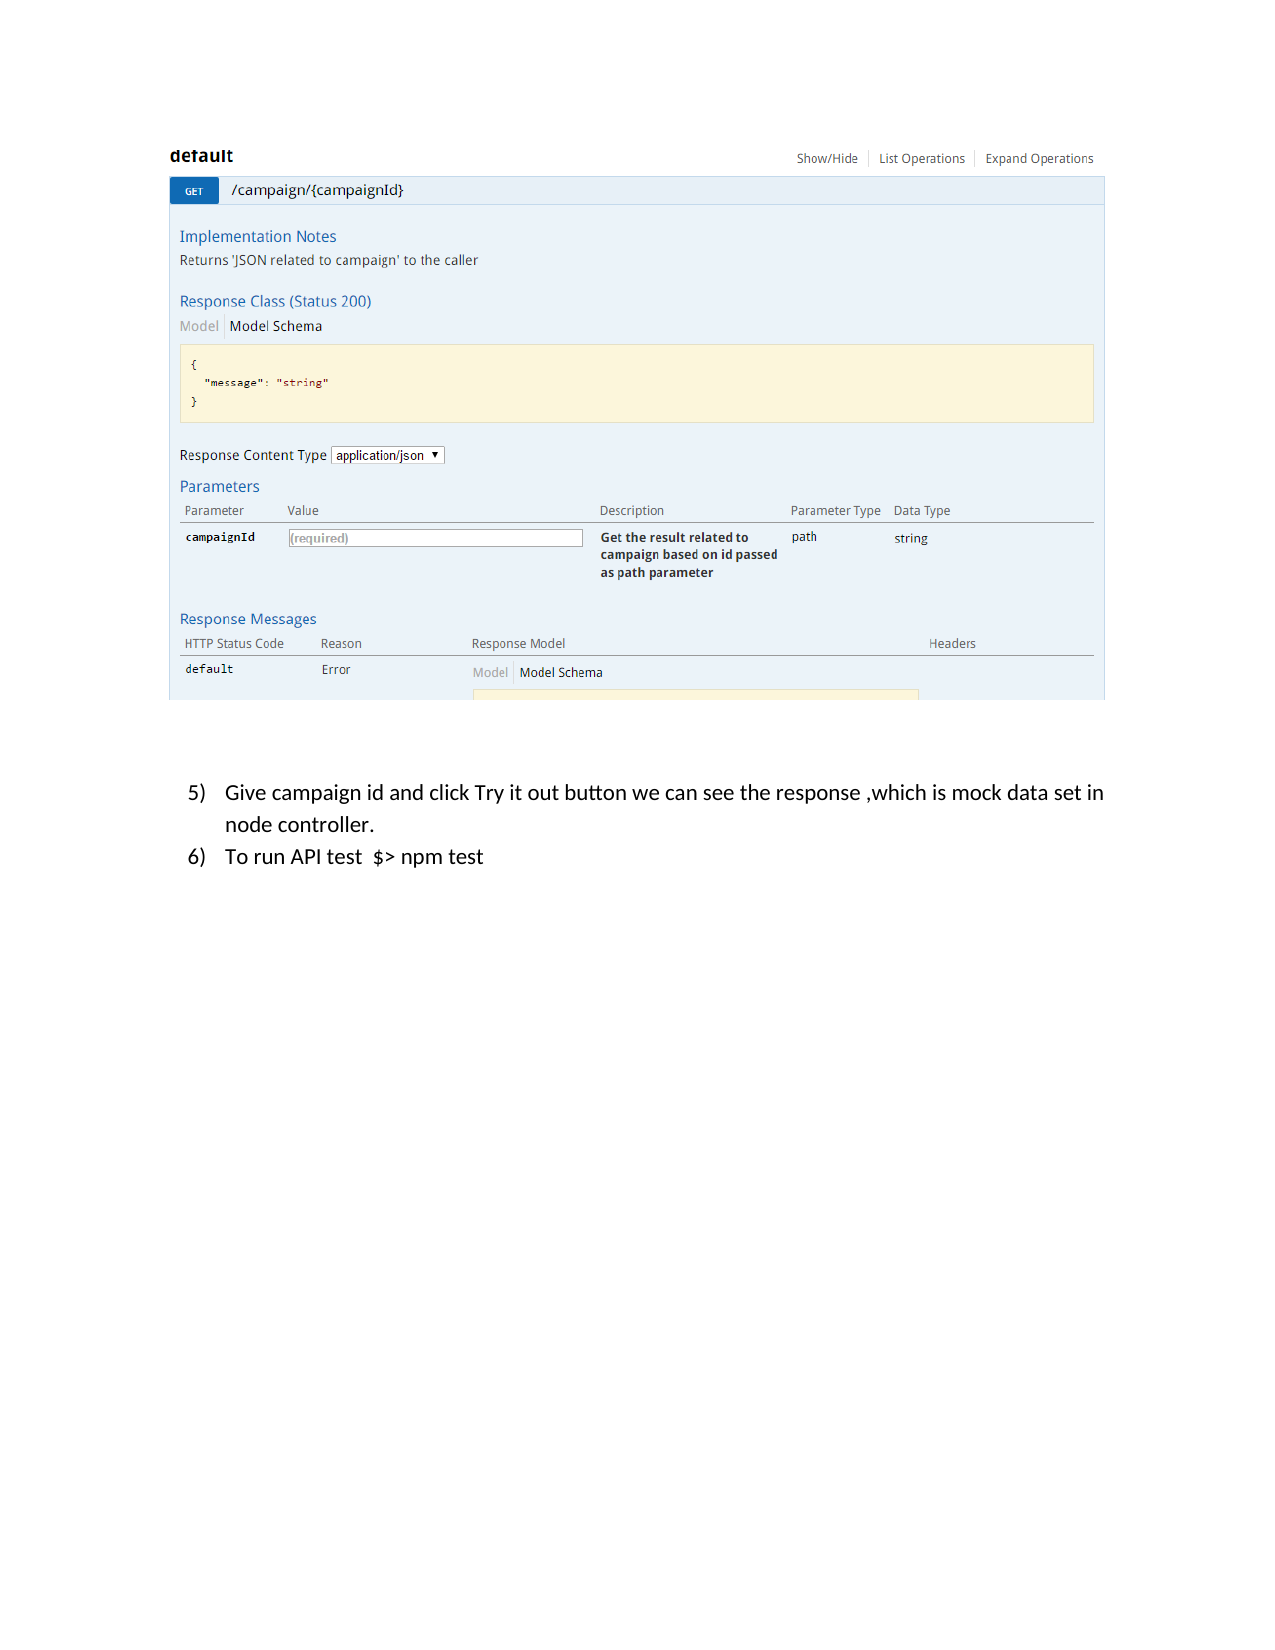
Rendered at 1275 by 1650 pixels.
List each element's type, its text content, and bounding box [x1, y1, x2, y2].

picture [150, 150, 1125, 700]
list Give campaign id and click Try it out button we can see the response ,which is mock data set in node controller. [187, 778, 1125, 838]
list To run API test $> npm test [187, 842, 1125, 870]
